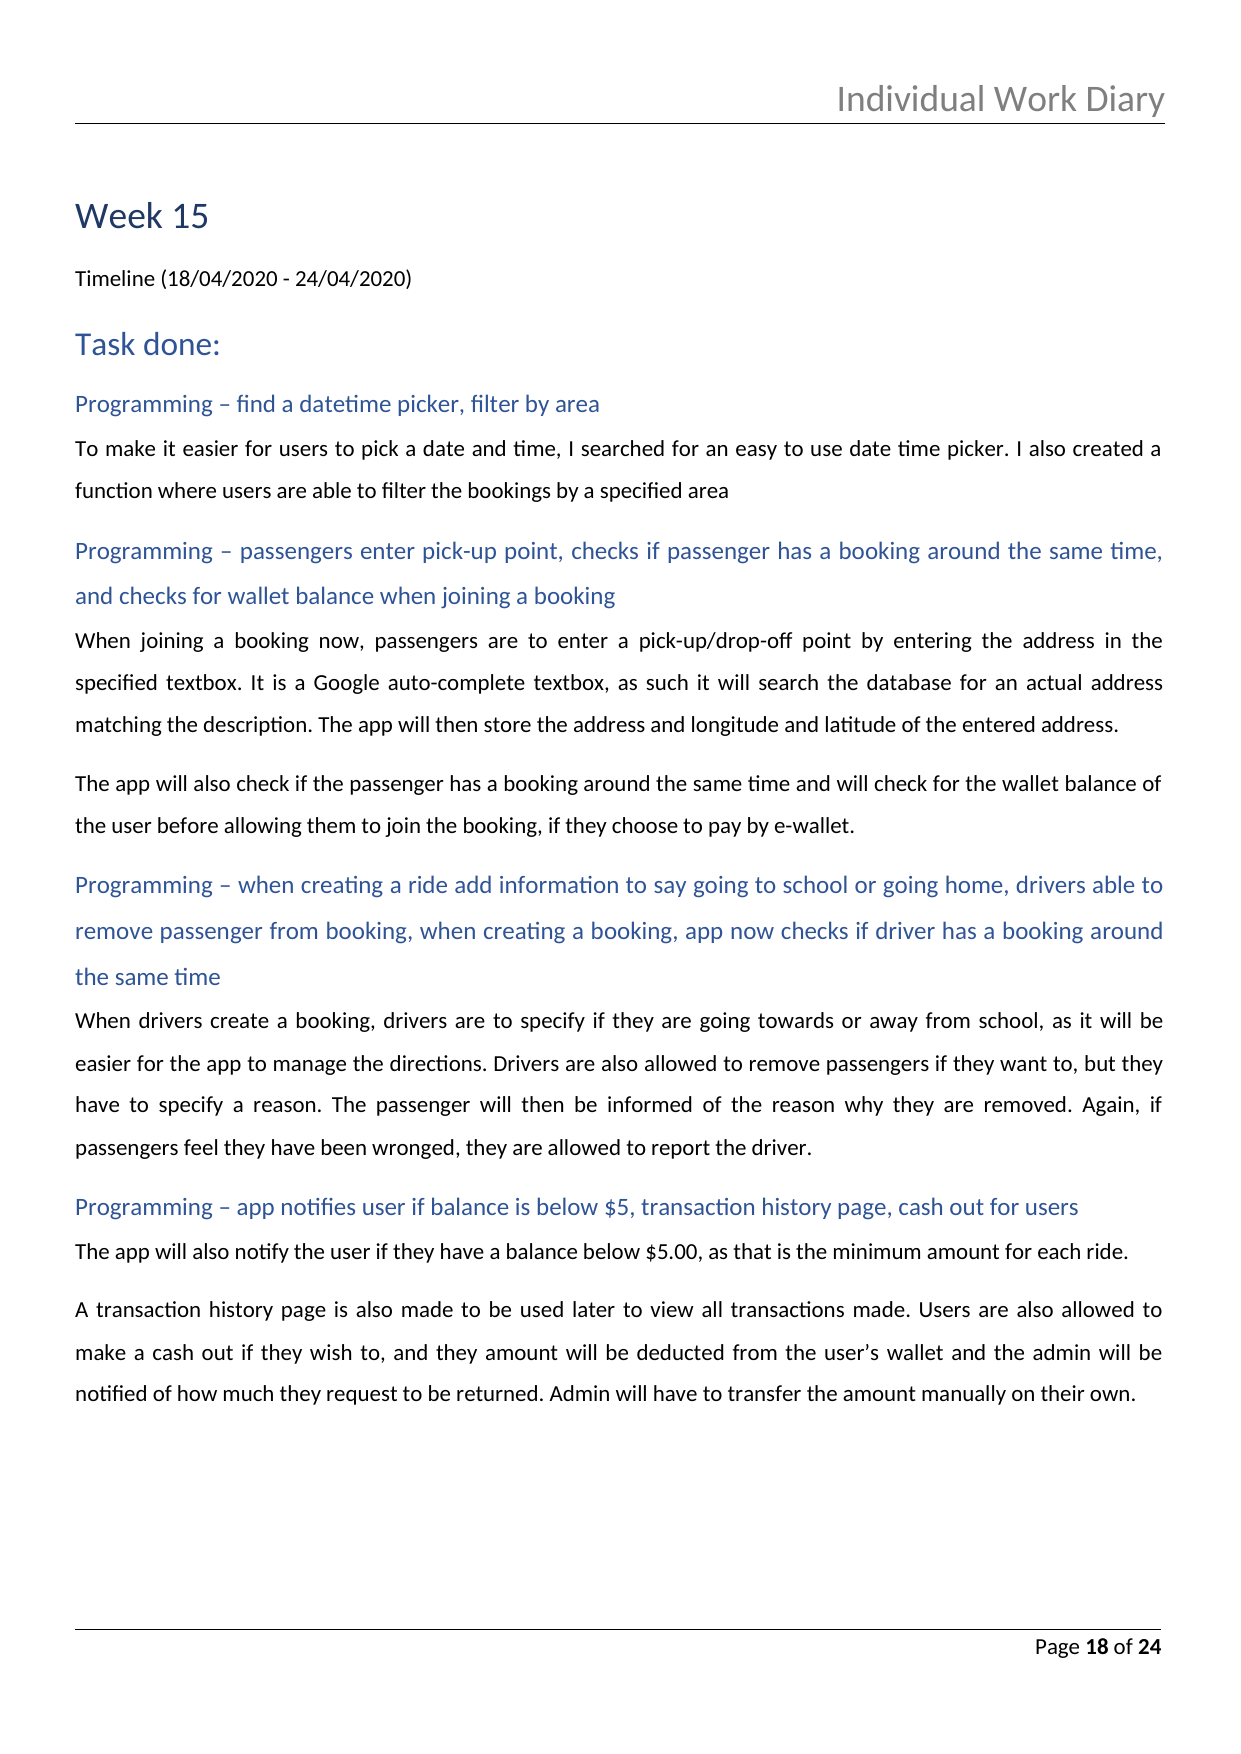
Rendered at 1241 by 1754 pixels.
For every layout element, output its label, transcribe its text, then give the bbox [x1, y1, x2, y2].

text The app will also notify the user if they have a balance below $5.00, as that is the minimum amount for each ride. [75, 1237, 1165, 1265]
subtitle Programming – find a datetime picker, filter by area [75, 388, 1165, 419]
subtitle Programming – app notifies user if balance is below $5, transaction history page, cash out for users [75, 1191, 1165, 1222]
subtitle Week 15 [75, 192, 1165, 237]
subtitle Programming – when creating a ride add information to say going to school or going home, drivers able to remove passenger from booking, when creating a booking, app now checks if driver has a booking around the same time [75, 869, 1165, 991]
text To make it easier for users to pick a date and time, I searched for an easy to use date time picker. I also created a function where users are able to filter the bookings by a specified area [75, 434, 1165, 504]
text When joining a booking now, passengers are to enter a pick-up/drop-off point by entering the address in the specified textbox. It is a Google auto-complete textbox, as such it will search the database for an actual address matching the description. The app will then store the address and longitude and latitude of the entered address. [75, 626, 1165, 738]
text The app will also check if the passenger has a booking around the same time and will check for the wallet balance of the user before allowing them to join the booking, if they choose to pay by e-wallet. [75, 769, 1165, 839]
subtitle Programming – passengers enter pick-up point, checks if passenger has a booking around the same time, and checks for wallet balance when joining a booking [75, 535, 1165, 611]
text Timeline (18/04/2020 - 24/04/2020) [75, 264, 1165, 293]
text A transaction history page is also made to be used later to view all transactions made. Users are also allowed to make a cash out if they wish to, and they amount will be deducted from the user’s wallet and the admin will be notified of how much they request to be returned. Admin will have to transfer the amount manually on their own. [75, 1296, 1165, 1408]
subtitle Task done: [75, 323, 1165, 364]
text When drivers create a booking, drivers are to specify if they are going towards or away from school, as it will be easier for the app to manage the directions. Drivers are also allowed to remove passengers if they want to, but they have to specify a reason. The passenger will then be informed of the reason why they are removed. Again, if passengers feel they have been wronged, they are allowed to report the driver. [75, 1007, 1165, 1161]
